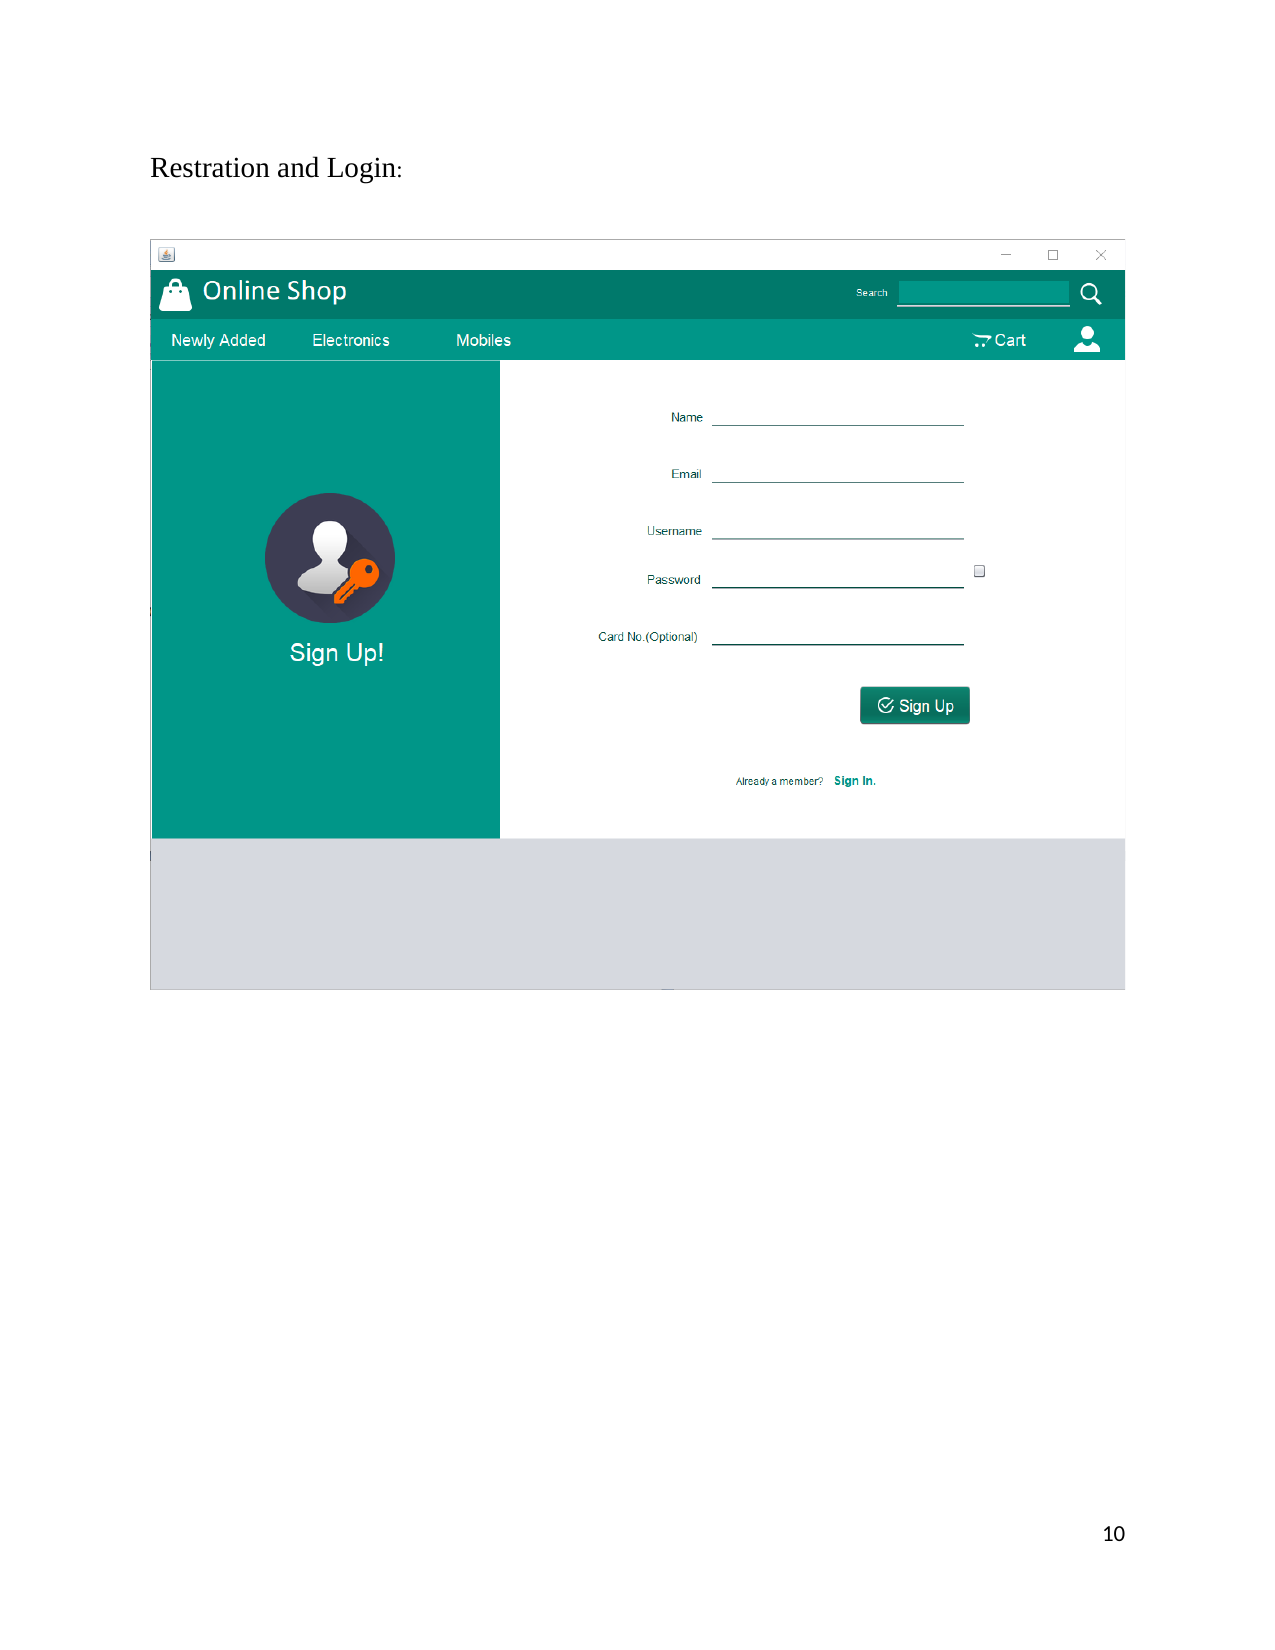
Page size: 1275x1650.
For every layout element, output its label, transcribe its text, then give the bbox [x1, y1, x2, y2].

picture [150, 239, 1125, 990]
text Restration and Login: [150, 150, 1125, 183]
